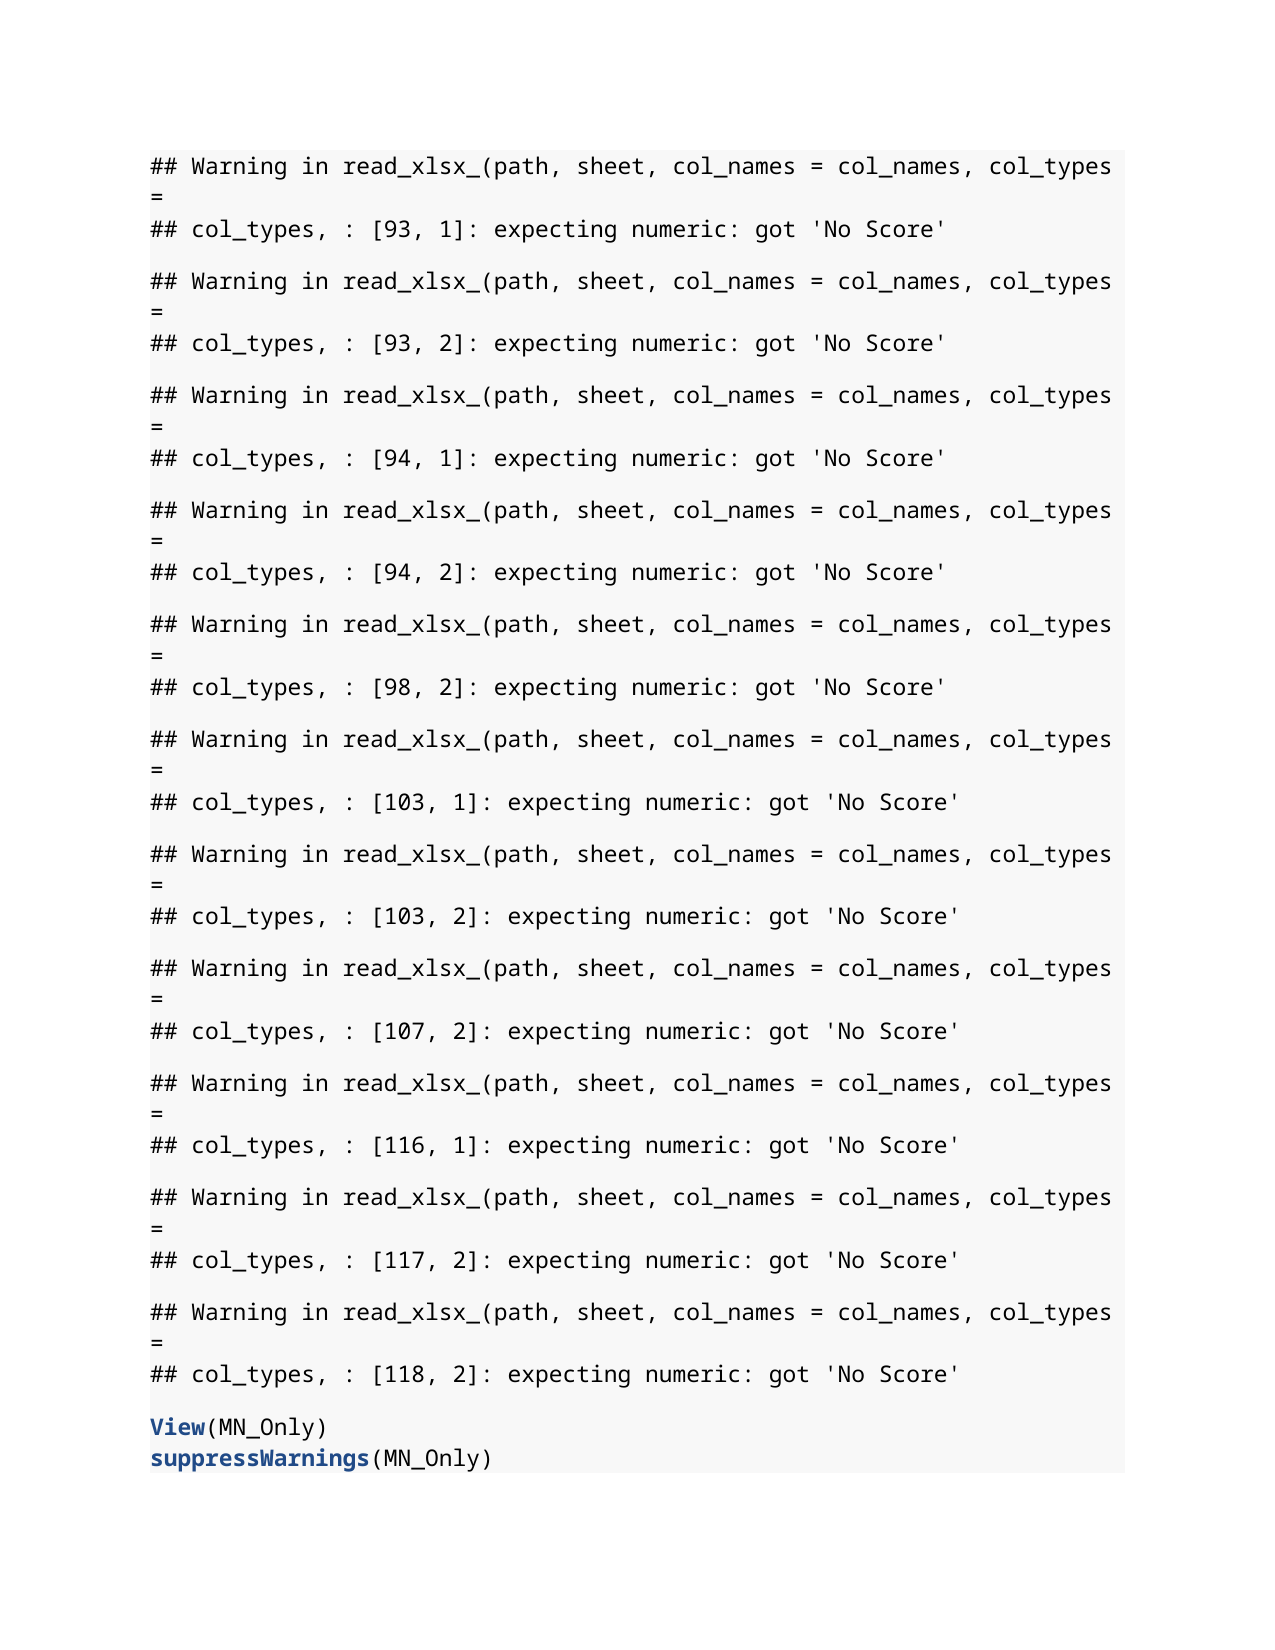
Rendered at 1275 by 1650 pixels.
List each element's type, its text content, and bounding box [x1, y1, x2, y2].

text ## Warning in read_xlsx_(path, sheet, col_names = col_names, col_types = ## col_types, : [107, 2]: expecting numeric: got 'No Score' [150, 952, 1125, 1046]
text ## Warning in read_xlsx_(path, sheet, col_names = col_names, col_types = ## col_types, : [93, 2]: expecting numeric: got 'No Score' [150, 264, 1125, 358]
text ## Warning in read_xlsx_(path, sheet, col_names = col_names, col_types = ## col_types, : [116, 1]: expecting numeric: got 'No Score' [150, 1067, 1125, 1160]
text ## Warning in read_xlsx_(path, sheet, col_names = col_names, col_types = ## col_types, : [94, 1]: expecting numeric: got 'No Score' [150, 379, 1125, 473]
text ## Warning in read_xlsx_(path, sheet, col_names = col_names, col_types = ## col_types, : [103, 2]: expecting numeric: got 'No Score' [150, 837, 1125, 931]
text ## Warning in read_xlsx_(path, sheet, col_names = col_names, col_types = ## col_types, : [118, 2]: expecting numeric: got 'No Score' [150, 1296, 1125, 1389]
text ## Warning in read_xlsx_(path, sheet, col_names = col_names, col_types = ## col_types, : [94, 2]: expecting numeric: got 'No Score' [150, 494, 1125, 587]
text View(MN_Only) suppressWarnings(MN_Only) [329, 1410, 1125, 1473]
text ## Warning in read_xlsx_(path, sheet, col_names = col_names, col_types = ## col_types, : [103, 1]: expecting numeric: got 'No Score' [150, 723, 1125, 817]
text ## Warning in read_xlsx_(path, sheet, col_names = col_names, col_types = ## col_types, : [93, 1]: expecting numeric: got 'No Score' [150, 150, 1125, 244]
text ## Warning in read_xlsx_(path, sheet, col_names = col_names, col_types = ## col_types, : [98, 2]: expecting numeric: got 'No Score' [150, 608, 1125, 702]
text ## Warning in read_xlsx_(path, sheet, col_names = col_names, col_types = ## col_types, : [117, 2]: expecting numeric: got 'No Score' [150, 1181, 1125, 1275]
